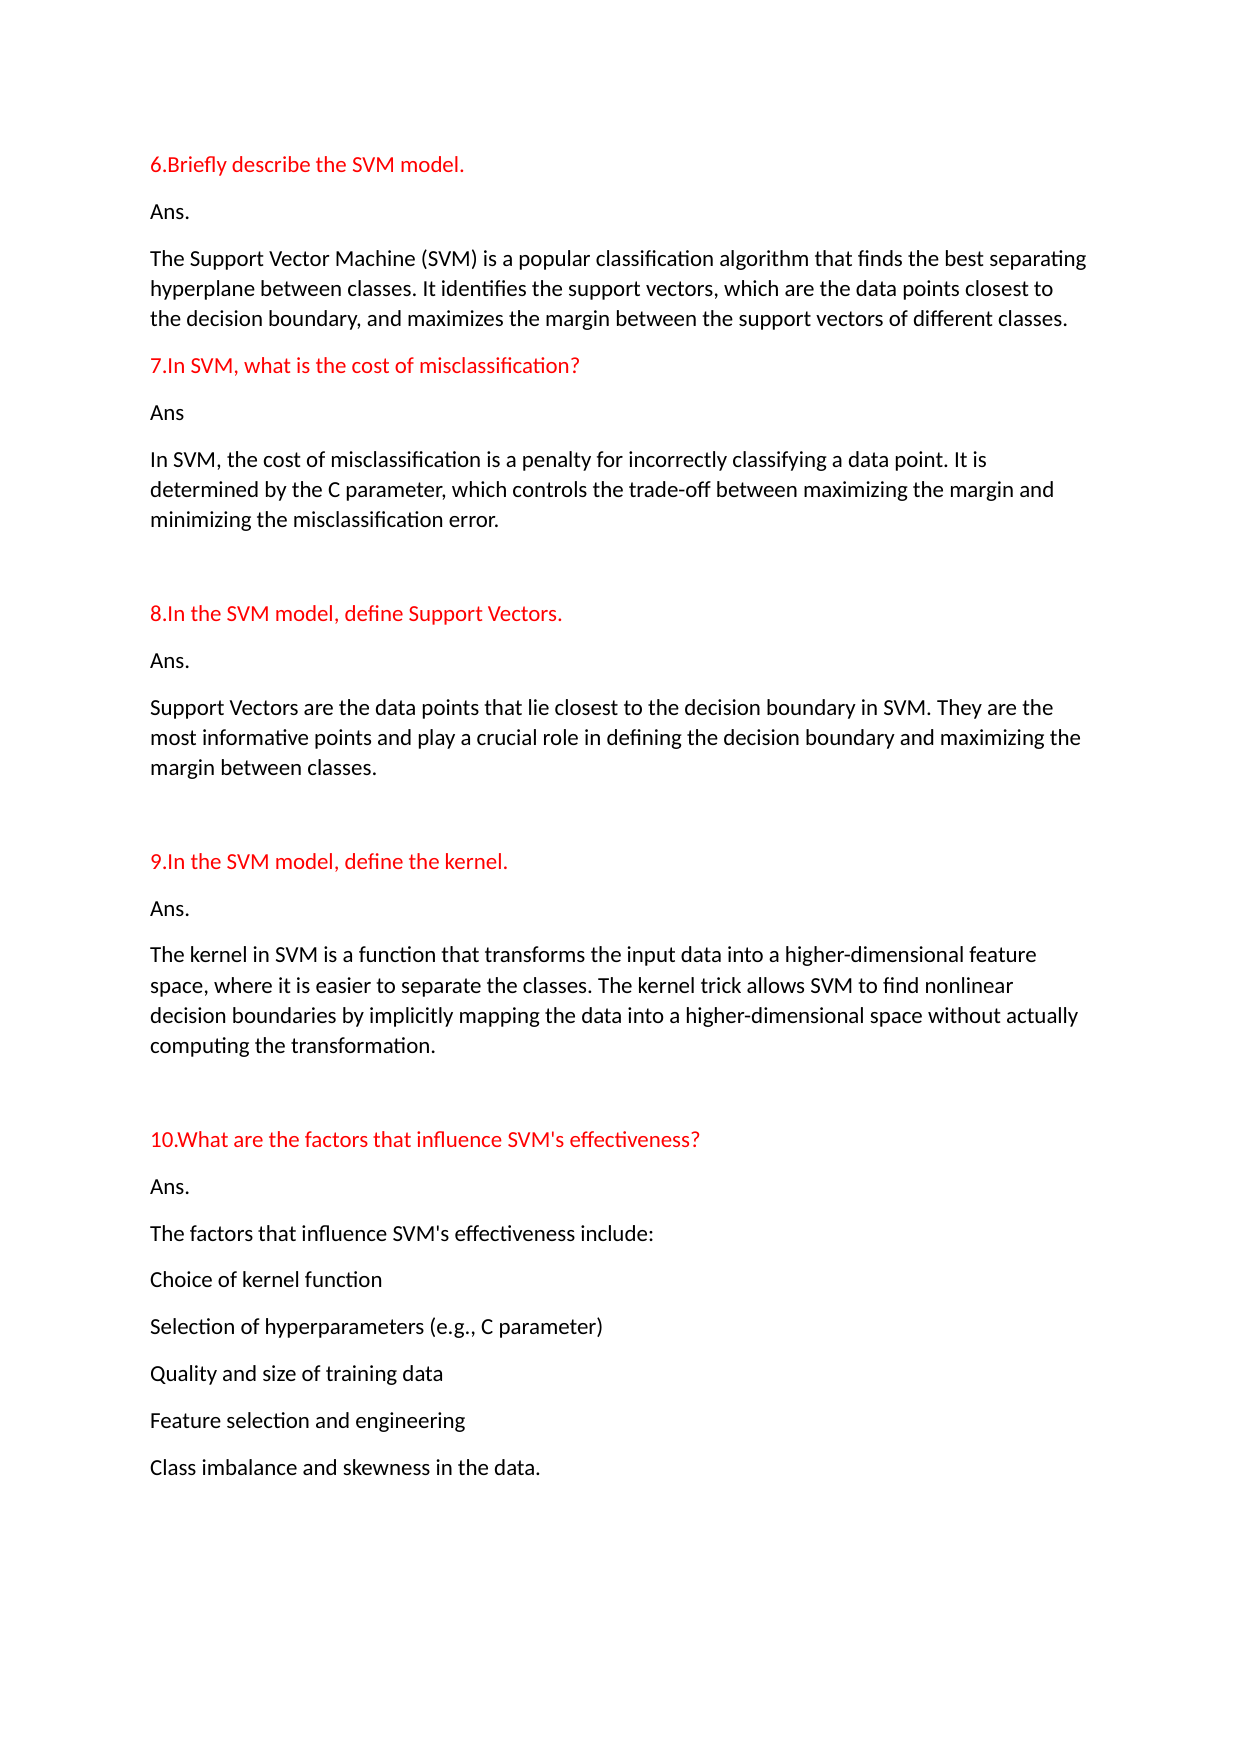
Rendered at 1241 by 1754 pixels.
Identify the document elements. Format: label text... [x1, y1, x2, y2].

text In SVM, the cost of misclassification is a penalty for incorrectly classifying a data point. It is determined by the C parameter, which controls the trade-off between maximizing the margin and minimizing the misclassification error. [150, 445, 1090, 533]
text Choice of kernel function [150, 1266, 1090, 1294]
text Selection of hyperparameters (e.g., C parameter) [150, 1312, 1090, 1341]
text Support Vectors are the data points that lie closest to the decision boundary in SVM. They are the most informative points and play a crucial role in defining the decision boundary and maximizing the margin between classes. [150, 693, 1090, 781]
text 8.In the SVM model, define Support Vectors. [150, 599, 1090, 627]
text 6.Briefly describe the SVM model. [150, 150, 1090, 178]
text Ans. [150, 1172, 1090, 1200]
text Ans. [150, 894, 1090, 922]
text Ans. [150, 197, 1090, 225]
text The factors that influence SVM's effectiveness include: [150, 1219, 1090, 1247]
text The kernel in SVM is a function that transforms the input data into a higher-dimensional feature space, where it is easier to separate the classes. The kernel trick allows SVM to find nonlinear decision boundaries by implicitly mapping the data into a higher-dimensional space without actually computing the transformation. [150, 941, 1090, 1059]
text Ans [150, 398, 1090, 426]
text 7.In SVM, what is the cost of misclassification? [150, 351, 1090, 379]
text Class imbalance and skewness in the data. [150, 1453, 1090, 1481]
text Ans. [150, 646, 1090, 674]
text The Support Vector Machine (SVM) is a popular classification algorithm that finds the best separating hyperplane between classes. It identifies the support vectors, which are the data points closest to the decision boundary, and maximizes the margin between the support vectors of different classes. [150, 244, 1090, 332]
text 9.In the SVM model, define the kernel. [150, 847, 1090, 875]
text 10.What are the factors that influence SVM's effectiveness? [150, 1125, 1090, 1153]
text Feature selection and engineering [150, 1406, 1090, 1434]
text Quality and size of training data [150, 1359, 1090, 1387]
